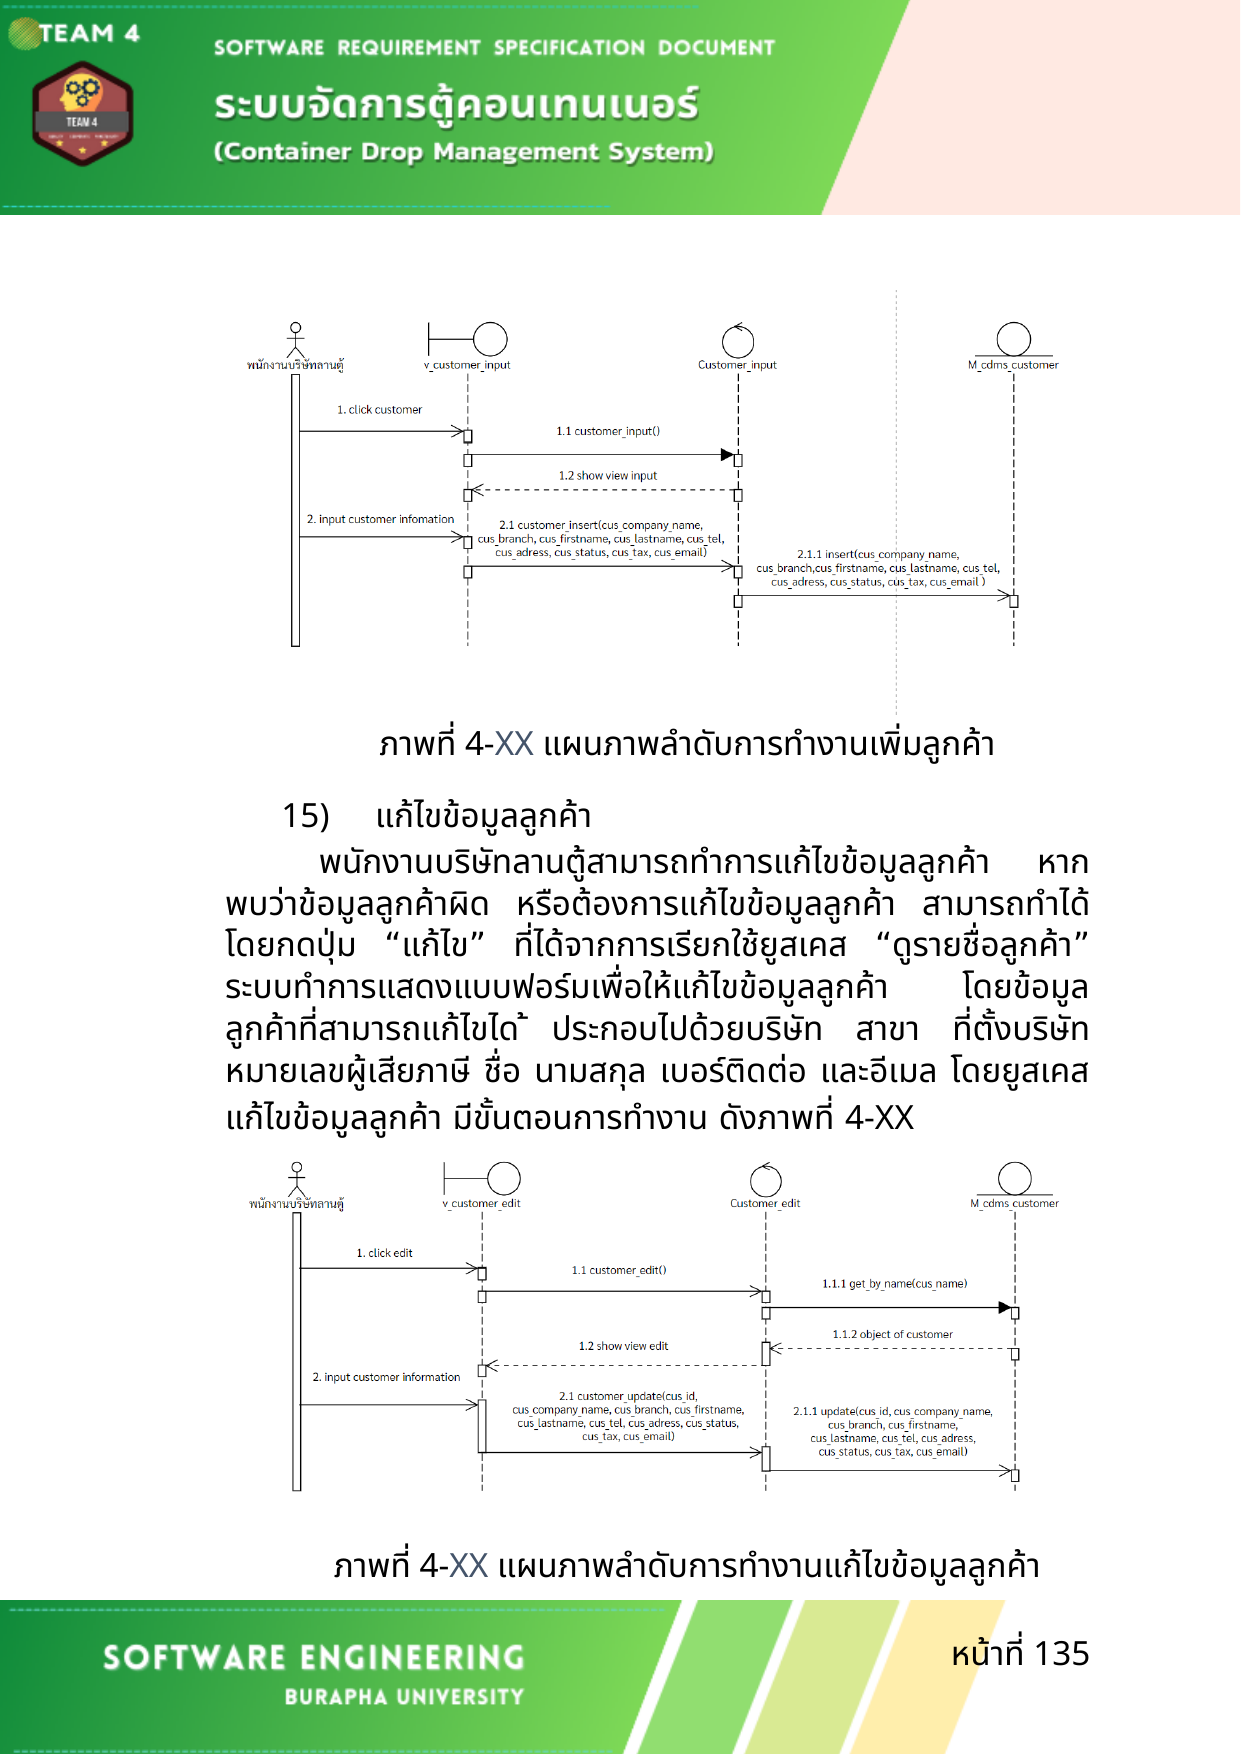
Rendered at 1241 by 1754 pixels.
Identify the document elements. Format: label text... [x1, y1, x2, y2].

picture [225, 290, 1091, 717]
text ภาพที่ 4-XX แผนภาพลำดับการทำงานเพิ่มลูกค้า [225, 720, 1090, 771]
picture [0, 0, 1241, 215]
text ภาพที่ 4-XX แผนภาพลำดับการทำงานแก้ไขข้อมูลลูกค้า [225, 1542, 1090, 1593]
list แก้ไขข้อมูลลูกค้า [281, 792, 1090, 842]
picture [0, 1600, 1241, 1754]
picture [225, 1142, 1091, 1539]
text พนักงานบริษัทลานตู้สามารถทำการแก้ไขข้อมูลลูกค้า หากพบว่าข้อมูลลูกค้าผิด หรือต้องการแก้ไขข้อมูลลูกค้า สามารถทำได้ โดยกดปุ่ม “แก้ไข” ที่ได้จากการเรียกใช้ยูสเคส “ดูรายชื่อลูกค้า” ระบบทำการแสดงแบบฟอร์มเพื่อให้แก้ไขข้อมูลลูกค้า โดยข้อมูลลูกค้าที่สามารถแก้ไขได้ ประกอบไปด้วยบริษัท สาขา ที่ตั้งบริษัท หมายเลขผู้เสียภาษี ชื่อ นามสกุล เบอร์ติดต่อ และอีเมล โดยยูสเคสแก้ไขข้อมูลลูกค้า มีขั้นตอนการทำงาน ดังภาพที่ 4-XX [225, 842, 1090, 1139]
